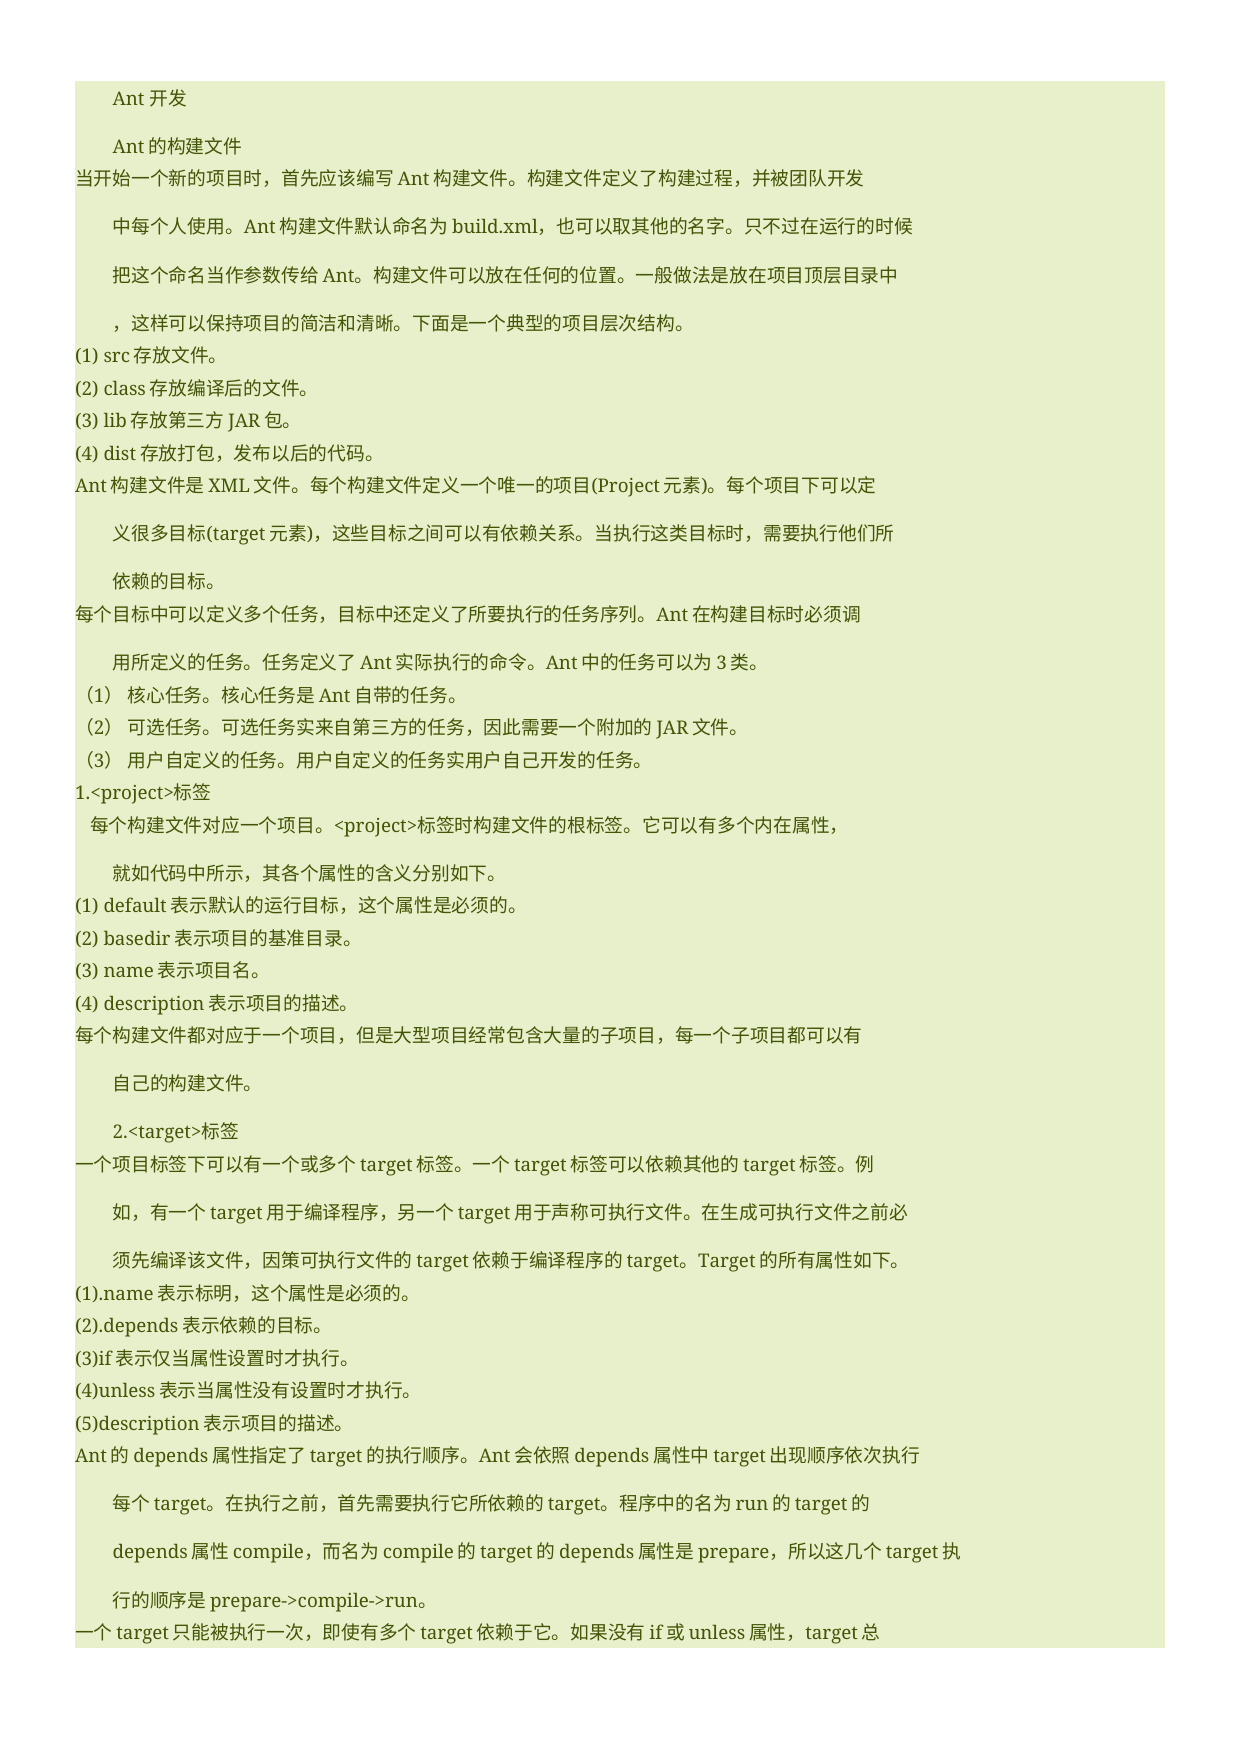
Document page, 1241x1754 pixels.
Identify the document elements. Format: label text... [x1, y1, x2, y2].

text 2.<target>标签 一个项目标签下可以有一个或多个target标签。一个target标签可以依赖其他的target标签。例 [75, 1114, 1165, 1179]
text 如，有一个target用于编译程序，另一个target用于声称可执行文件。在生成可执行文件之前必 [75, 1195, 1165, 1228]
text ，这样可以保持项目的简洁和清晰。下面是一个典型的项目层次结构。 (1) src存放文件。 (2) class存放编译后的文件。 (3) lib存放第三方JAR包。 (4) dist存放打包，发布以后的代码。 Ant构建文件是XML文件。每个构建文件定义一个唯一的项目(Project元素)。每个项目下可以定 [75, 306, 1165, 501]
text 把这个命名当作参数传给Ant。构建文件可以放在任何的位置。一般做法是放在项目顶层目录中 [75, 258, 1165, 290]
text 用所定义的任务。任务定义了Ant实际执行的命令。Ant中的任务可以为3类。 （1） 核心任务。核心任务是Ant自带的任务。 （2） 可选任务。可选任务实来自第三方的任务，因此需要一个附加的JAR文件。 （3） 用户自定义的任务。用户自定义的任务实用户自己开发的任务。 1.<project>标签 每个构建文件对应一个项目。<project>标签时构建文件的根标签。它可以有多个内在属性， [75, 645, 1165, 840]
text 须先编译该文件，因策可执行文件的target依赖于编译程序的target。Target的所有属性如下。 (1).name表示标明，这个属性是必须的。 (2).depends表示依赖的目标。 (3)if表示仅当属性设置时才执行。 (4)unless表示当属性没有设置时才执行。 (5)description表示项目的描述。 Ant的depends属性指定了target的执行顺序。Ant会依照depends属性中target出现顺序依次执行 [75, 1243, 1165, 1471]
text 自己的构建文件。 [75, 1066, 1165, 1099]
text 中每个人使用。Ant构建文件默认命名为build.xml，也可以取其他的名字。只不过在运行的时候 [75, 209, 1165, 242]
text 行的顺序是prepare->compile->run。 一个target只能被执行一次，即使有多个target依赖于它。如果没有if或unless属性，target总 [75, 1583, 1165, 1648]
text 义很多目标(target元素)，这些目标之间可以有依赖关系。当执行这类目标时，需要执行他们所 [75, 516, 1165, 549]
text Ant的构建文件 当开始一个新的项目时，首先应该编写Ant构建文件。构建文件定义了构建过程，并被团队开发 [75, 129, 1165, 194]
text 就如代码中所示，其各个属性的含义分别如下。 (1) default表示默认的运行目标，这个属性是必须的。 (2) basedir表示项目的基准目录。 (3) name表示项目名。 (4) description表示项目的描述。 每个构建文件都对应于一个项目，但是大型项目经常包含大量的子项目，每一个子项目都可以有 [75, 856, 1165, 1051]
text 每个target。在执行之前，首先需要执行它所依赖的target。程序中的名为run的target的 [75, 1486, 1165, 1519]
text Ant 开发 [75, 81, 1165, 113]
text 依赖的目标。 每个目标中可以定义多个任务，目标中还定义了所要执行的任务序列。Ant在构建目标时必须调 [75, 564, 1165, 629]
text depends属性compile，而名为compile的target的depends属性是prepare，所以这几个target执 [75, 1534, 1165, 1567]
